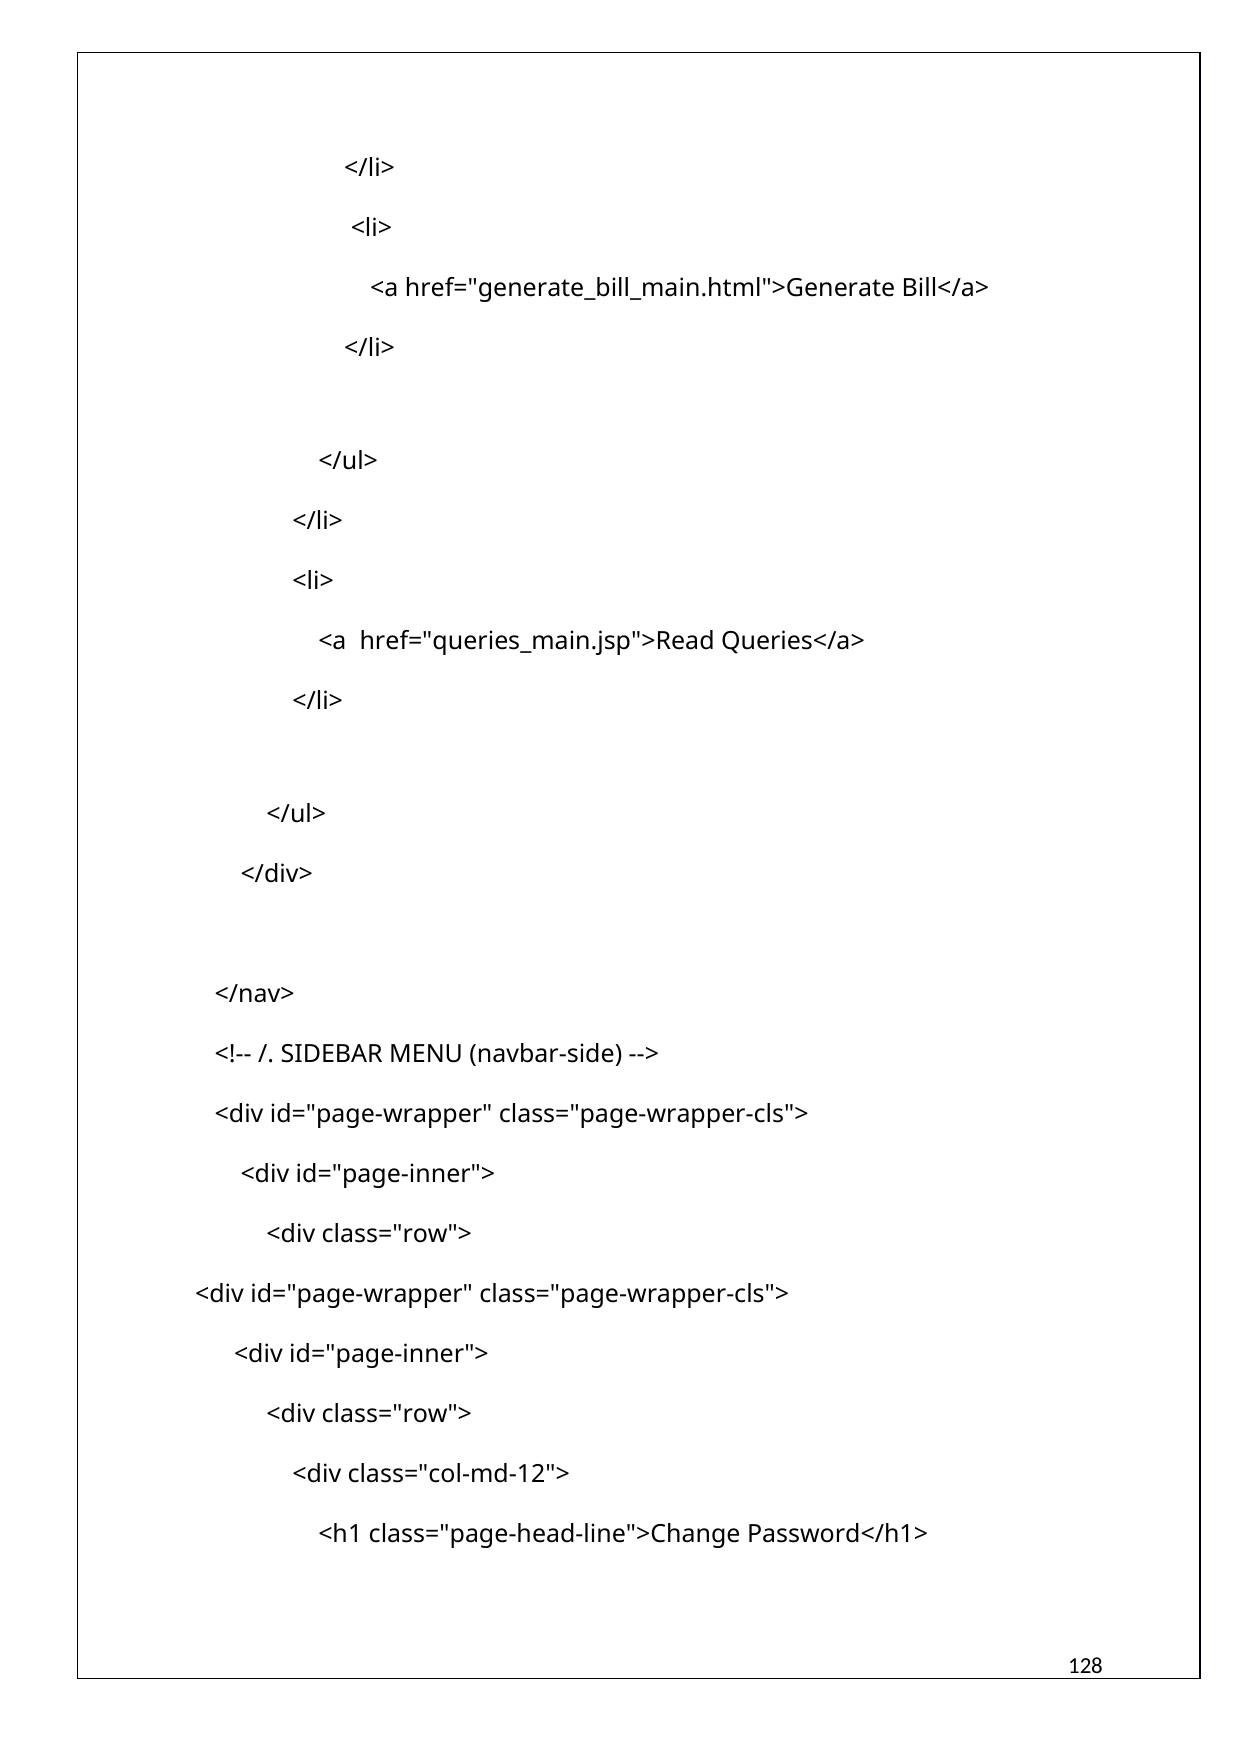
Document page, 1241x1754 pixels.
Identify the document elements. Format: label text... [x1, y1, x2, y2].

text <div class="col-md-12"> [162, 1456, 1103, 1490]
text </li> [162, 503, 1103, 537]
text </ul> [162, 796, 1103, 830]
text </div> [162, 856, 1103, 890]
text <div id="page-wrapper" class="page-wrapper-cls"> [162, 1096, 1103, 1130]
text </li> [162, 150, 1103, 184]
text </li> [162, 683, 1103, 717]
text <!-- /. SIDEBAR MENU (navbar-side) --> [162, 1036, 1103, 1070]
text <a href="queries_main.jsp">Read Queries</a> [162, 623, 1103, 657]
text <li> [162, 563, 1103, 597]
text </nav> [162, 976, 1103, 1010]
text <a href="generate_bill_main.html">Generate Bill</a> [162, 270, 1103, 304]
text <div class="row"> [162, 1216, 1103, 1250]
text <div id="page-inner"> [162, 1156, 1103, 1190]
text <li> [162, 210, 1103, 244]
text <div id="page-wrapper" class="page-wrapper-cls"> [162, 1276, 1103, 1310]
text <div class="row"> [162, 1396, 1103, 1430]
text </li> [162, 330, 1103, 364]
text <h1 class="page-head-line">Change Password</h1> [162, 1516, 1103, 1550]
text </ul> [162, 443, 1103, 477]
text <div id="page-inner"> [162, 1336, 1103, 1370]
